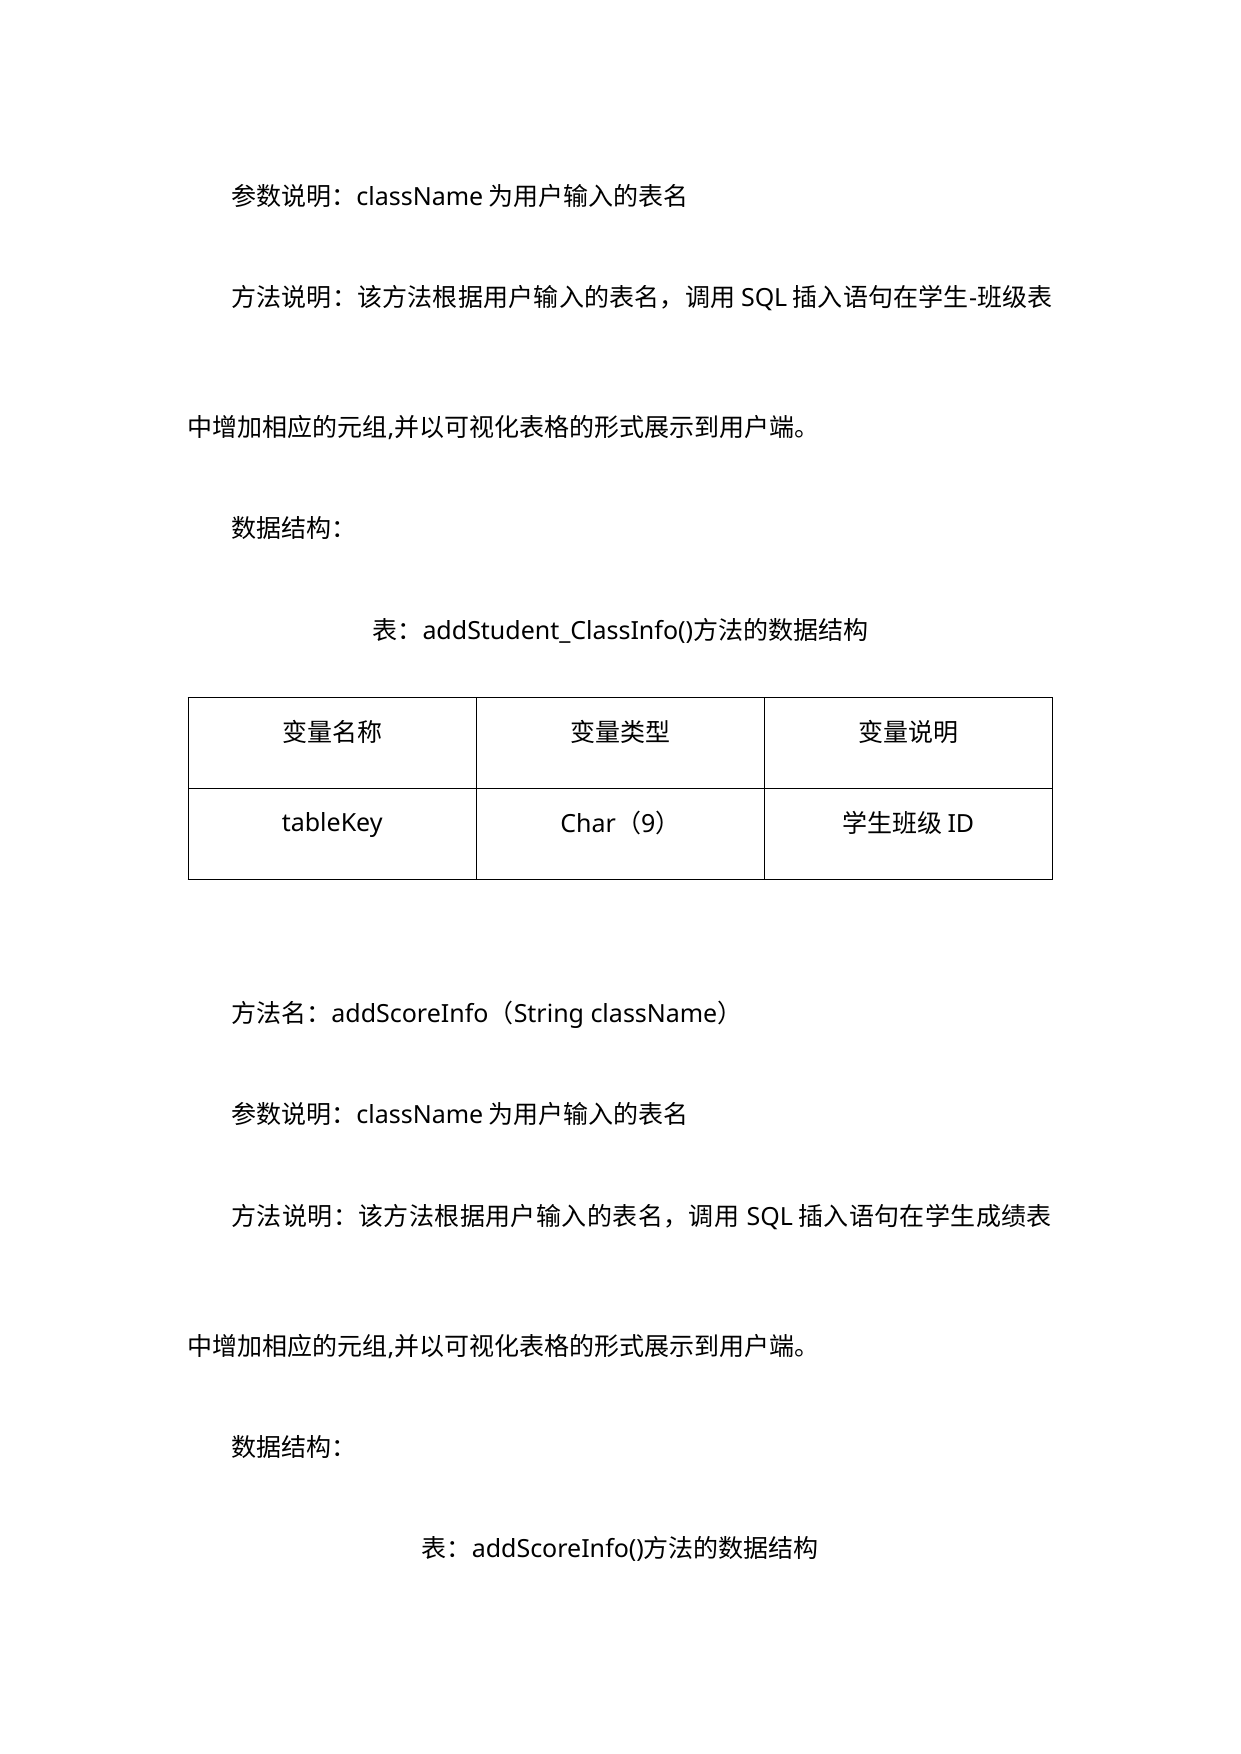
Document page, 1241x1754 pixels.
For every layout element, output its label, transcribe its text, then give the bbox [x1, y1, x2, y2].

table_cell Char（9） [477, 789, 764, 879]
text 方法说明：该方法根据用户输入的表名，调用SQL插入语句在学生-班级表中增加相应的元组,并以可视化表格的形式展示到用户端。 [187, 263, 1053, 458]
text 数据结构： [187, 494, 1053, 559]
text 方法名：addScoreInfo（String className） [187, 979, 1053, 1044]
table_header 变量类型 [477, 698, 764, 788]
text 表：addScoreInfo()方法的数据结构 [187, 1514, 1053, 1579]
table_header 变量名称 [189, 698, 476, 788]
text 方法说明：该方法根据用户输入的表名，调用SQL插入语句在学生成绩表中增加相应的元组,并以可视化表格的形式展示到用户端。 [187, 1182, 1053, 1377]
table_cell tableKey [189, 789, 476, 879]
table_header 变量说明 [765, 698, 1052, 788]
text 参数说明：className为用户输入的表名 [187, 1081, 1053, 1146]
text 表：addStudent_ClassInfo()方法的数据结构 [187, 596, 1053, 661]
text 数据结构： [187, 1413, 1053, 1478]
table_cell 学生班级ID [765, 789, 1052, 879]
text 参数说明：className为用户输入的表名 [187, 162, 1053, 227]
